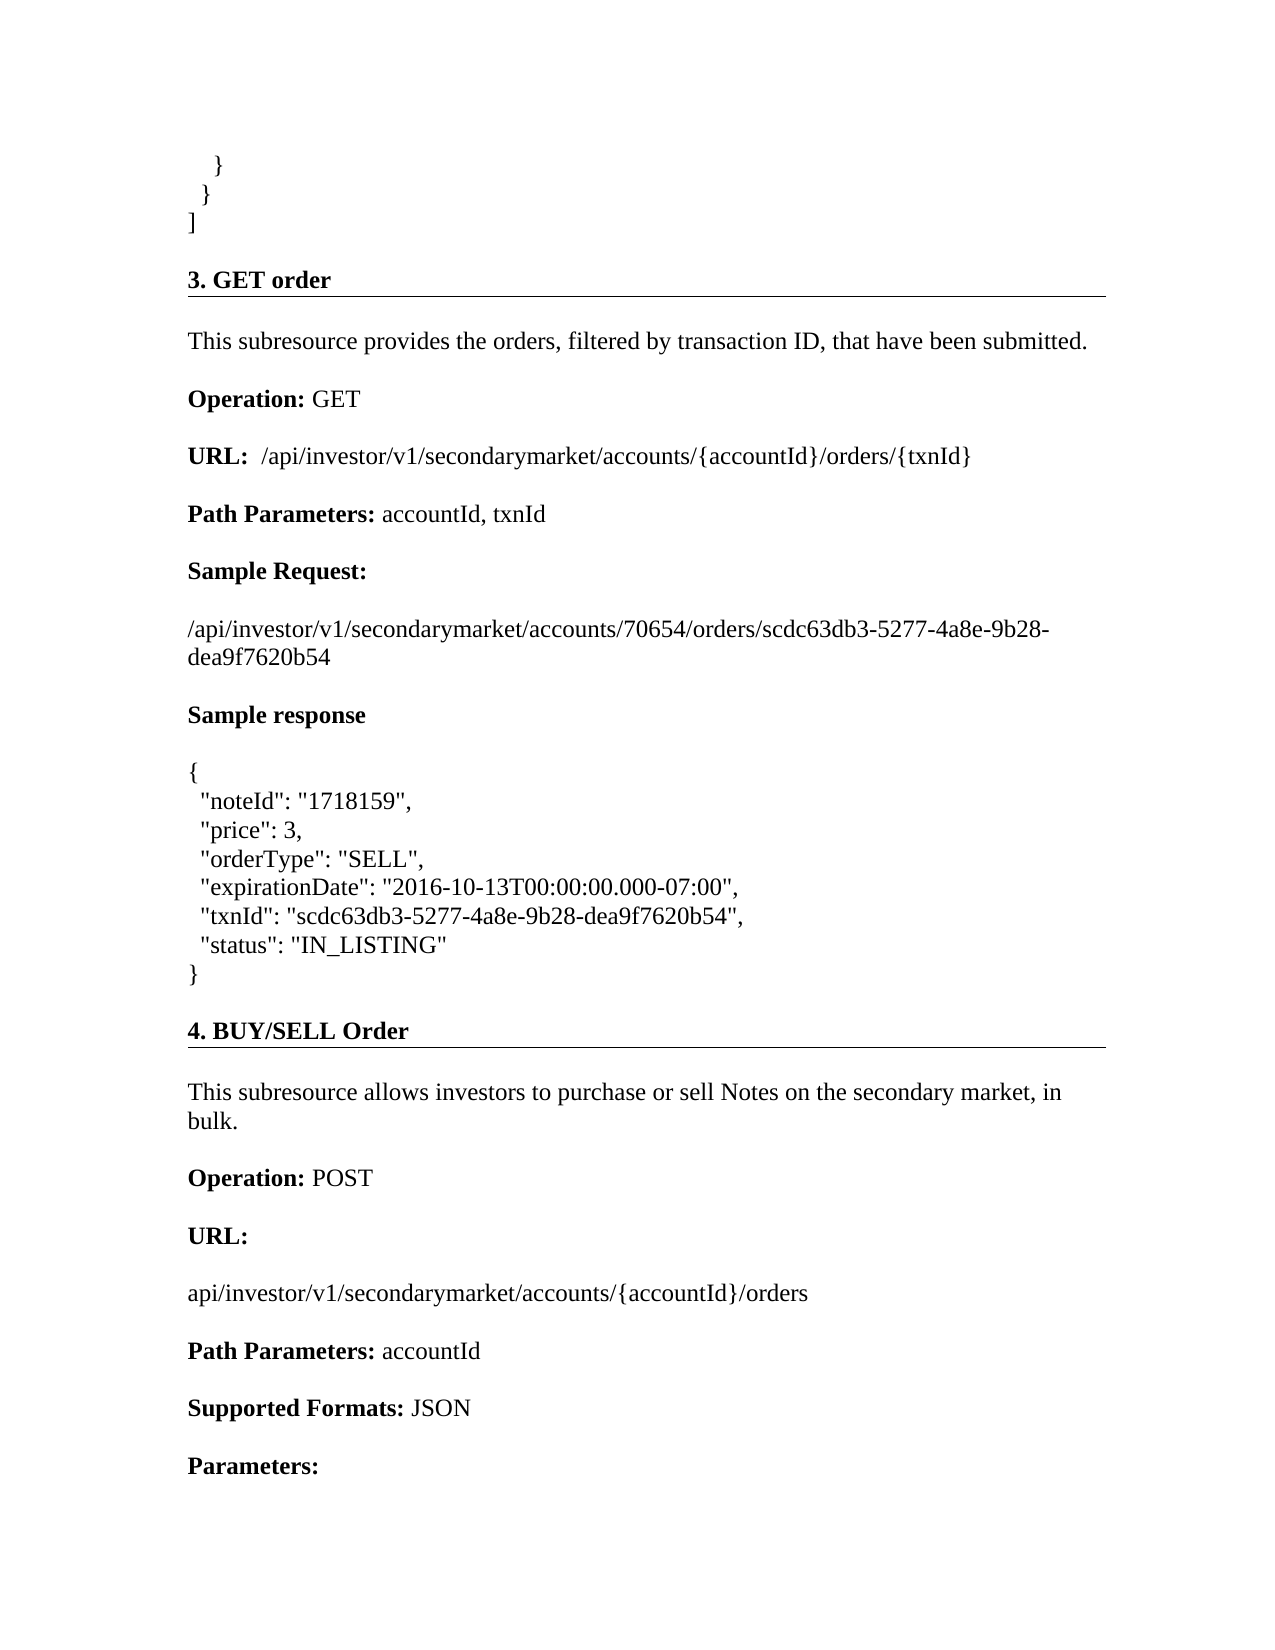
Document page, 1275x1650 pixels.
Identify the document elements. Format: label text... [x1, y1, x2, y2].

text 4. BUY/SELL Order [187, 1016, 1106, 1048]
text Operation: POST [187, 1163, 1106, 1192]
text Path Parameters: accountId, txnId [187, 499, 1106, 527]
text "txnId": "scdc63db3-5277-4a8e-9b28-dea9f7620b54", [187, 901, 1106, 930]
text "orderType": "SELL", [187, 844, 1106, 872]
text api/investor/v1/secondarymarket/accounts/{accountId}/orders [187, 1278, 1106, 1307]
text } [187, 179, 1106, 207]
text "expirationDate": "2016-10-13T00:00:00.000-07:00", [187, 872, 1106, 901]
text "status": "IN_LISTING" [187, 930, 1106, 959]
text 3. GET order [187, 265, 1106, 297]
text Path Parameters: accountId [187, 1336, 1106, 1365]
text Sample Request: [187, 556, 1106, 585]
text "price": 3, [187, 815, 1106, 844]
text Operation: GET [187, 384, 1106, 412]
text "noteId": "1718159", [187, 786, 1106, 815]
text This subresource provides the orders, filtered by transaction ID, that have been submitted. [187, 326, 1106, 355]
text Parameters: [187, 1451, 1106, 1480]
text ] [187, 207, 1106, 236]
text /api/investor/v1/secondarymarket/accounts/70654/orders/scdc63db3-5277-4a8e-9b28-dea9f7620b54 [187, 614, 1106, 671]
text This subresource allows investors to purchase or sell Notes on the secondary market, in bulk. [187, 1077, 1106, 1135]
text } [187, 959, 1106, 987]
text Supported Formats: JSON [187, 1393, 1106, 1422]
text Sample response [187, 700, 1106, 729]
text URL: [187, 1221, 1106, 1250]
text { [187, 757, 1106, 786]
text URL: /api/investor/v1/secondarymarket/accounts/{accountId}/orders/{txnId} [187, 441, 1106, 470]
text } [187, 150, 1106, 179]
